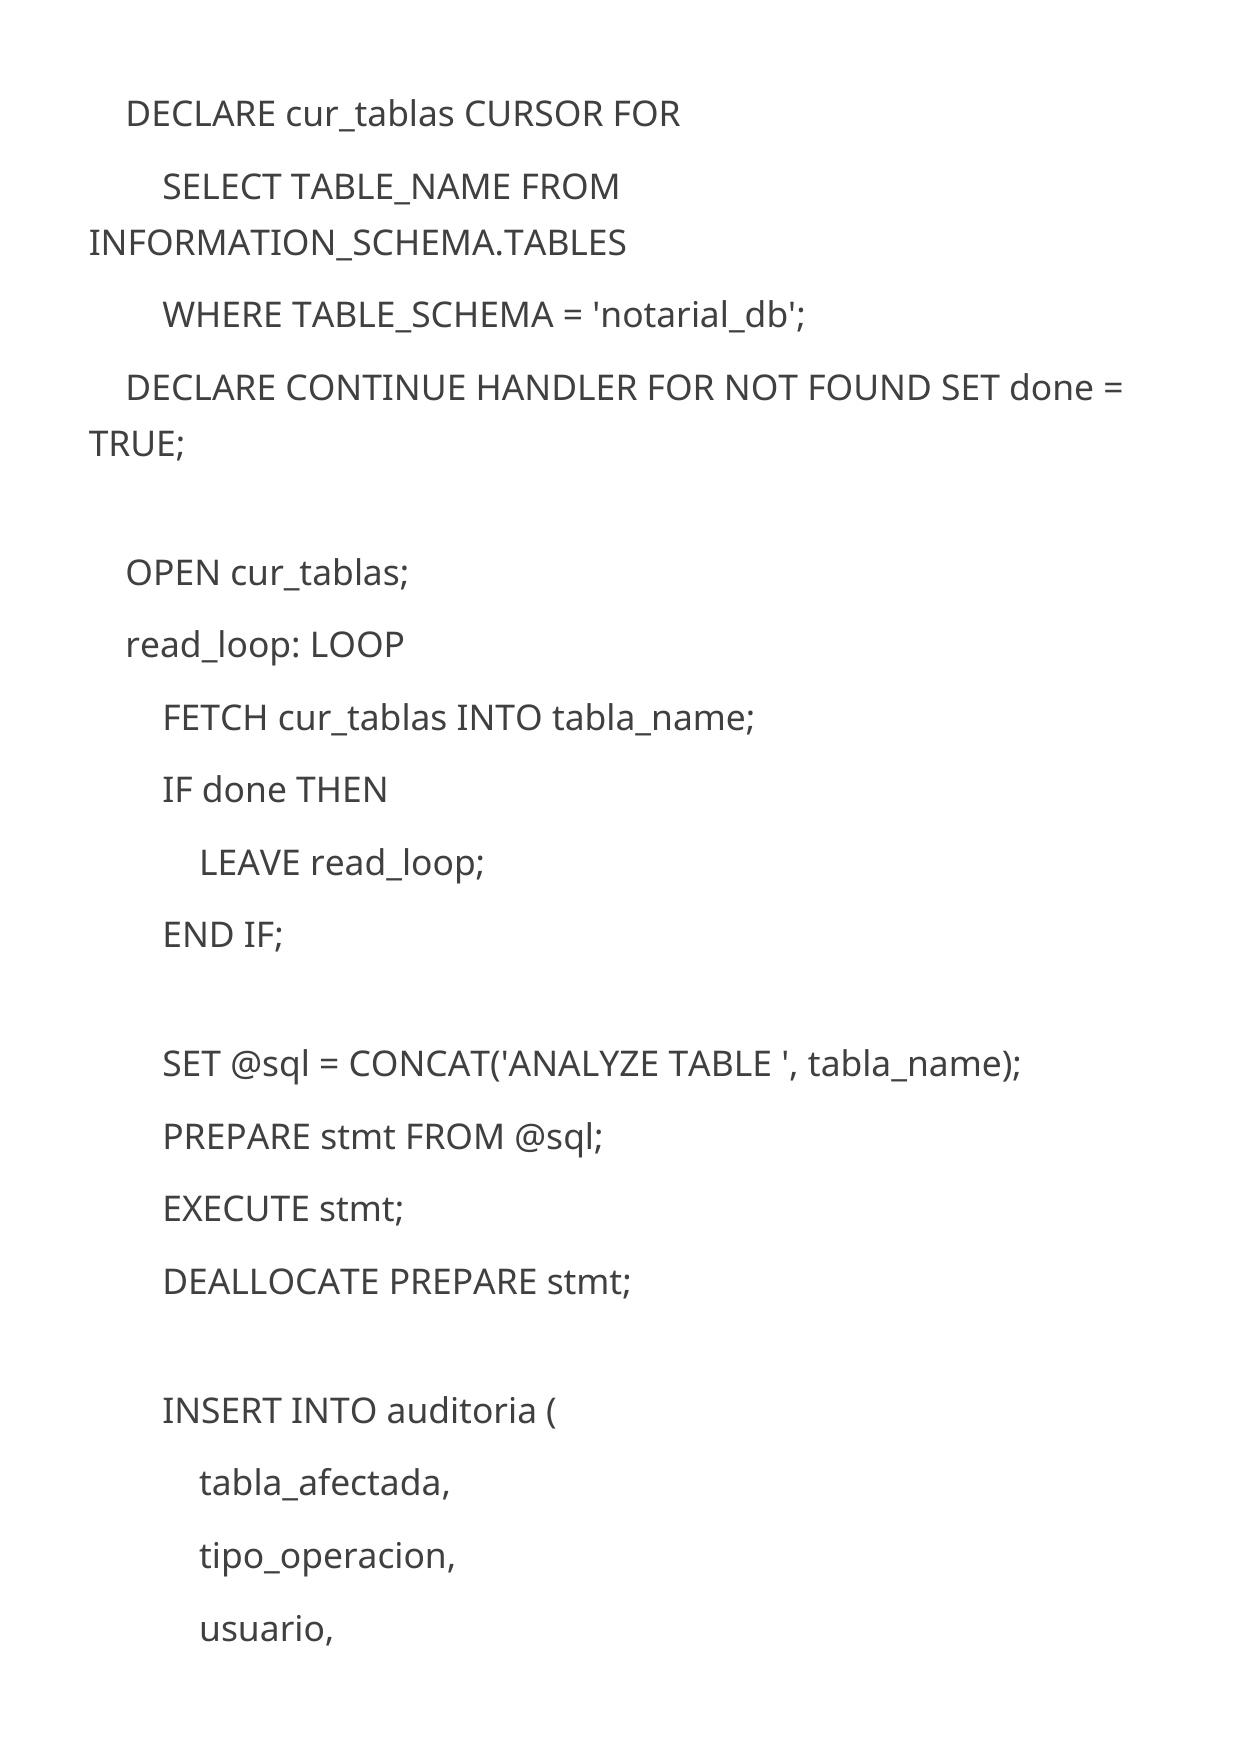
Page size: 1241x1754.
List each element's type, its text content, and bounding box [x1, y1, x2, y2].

text SELECT TABLE_NAME FROM INFORMATION_SCHEMA.TABLES [88, 161, 1152, 265]
text tabla_afectada, [88, 1458, 1152, 1506]
text DEALLOCATE PREPARE stmt; [88, 1257, 1152, 1305]
text usuario, [88, 1603, 1152, 1651]
text END IF; [88, 910, 1152, 958]
text FETCH cur_tablas INTO tabla_name; [88, 692, 1152, 740]
text PREPARE stmt FROM @sql; [88, 1111, 1152, 1159]
text IF done THEN [88, 765, 1152, 813]
text EXECUTE stmt; [88, 1184, 1152, 1232]
text DECLARE cur_tablas CURSOR FOR [88, 88, 1152, 137]
text tipo_operacion, [88, 1531, 1152, 1579]
text SET @sql = CONCAT('ANALYZE TABLE ', tabla_name); [88, 1039, 1152, 1087]
text LEAVE read_loop; [88, 837, 1152, 886]
text read_loop: LOOP [88, 619, 1152, 668]
text OPEN cur_tablas; [88, 547, 1152, 595]
text INSERT INTO auditoria ( [88, 1385, 1152, 1433]
text DECLARE CONTINUE HANDLER FOR NOT FOUND SET done = TRUE; [88, 362, 1152, 466]
text WHERE TABLE_SCHEMA = 'notarial_db'; [88, 290, 1152, 338]
